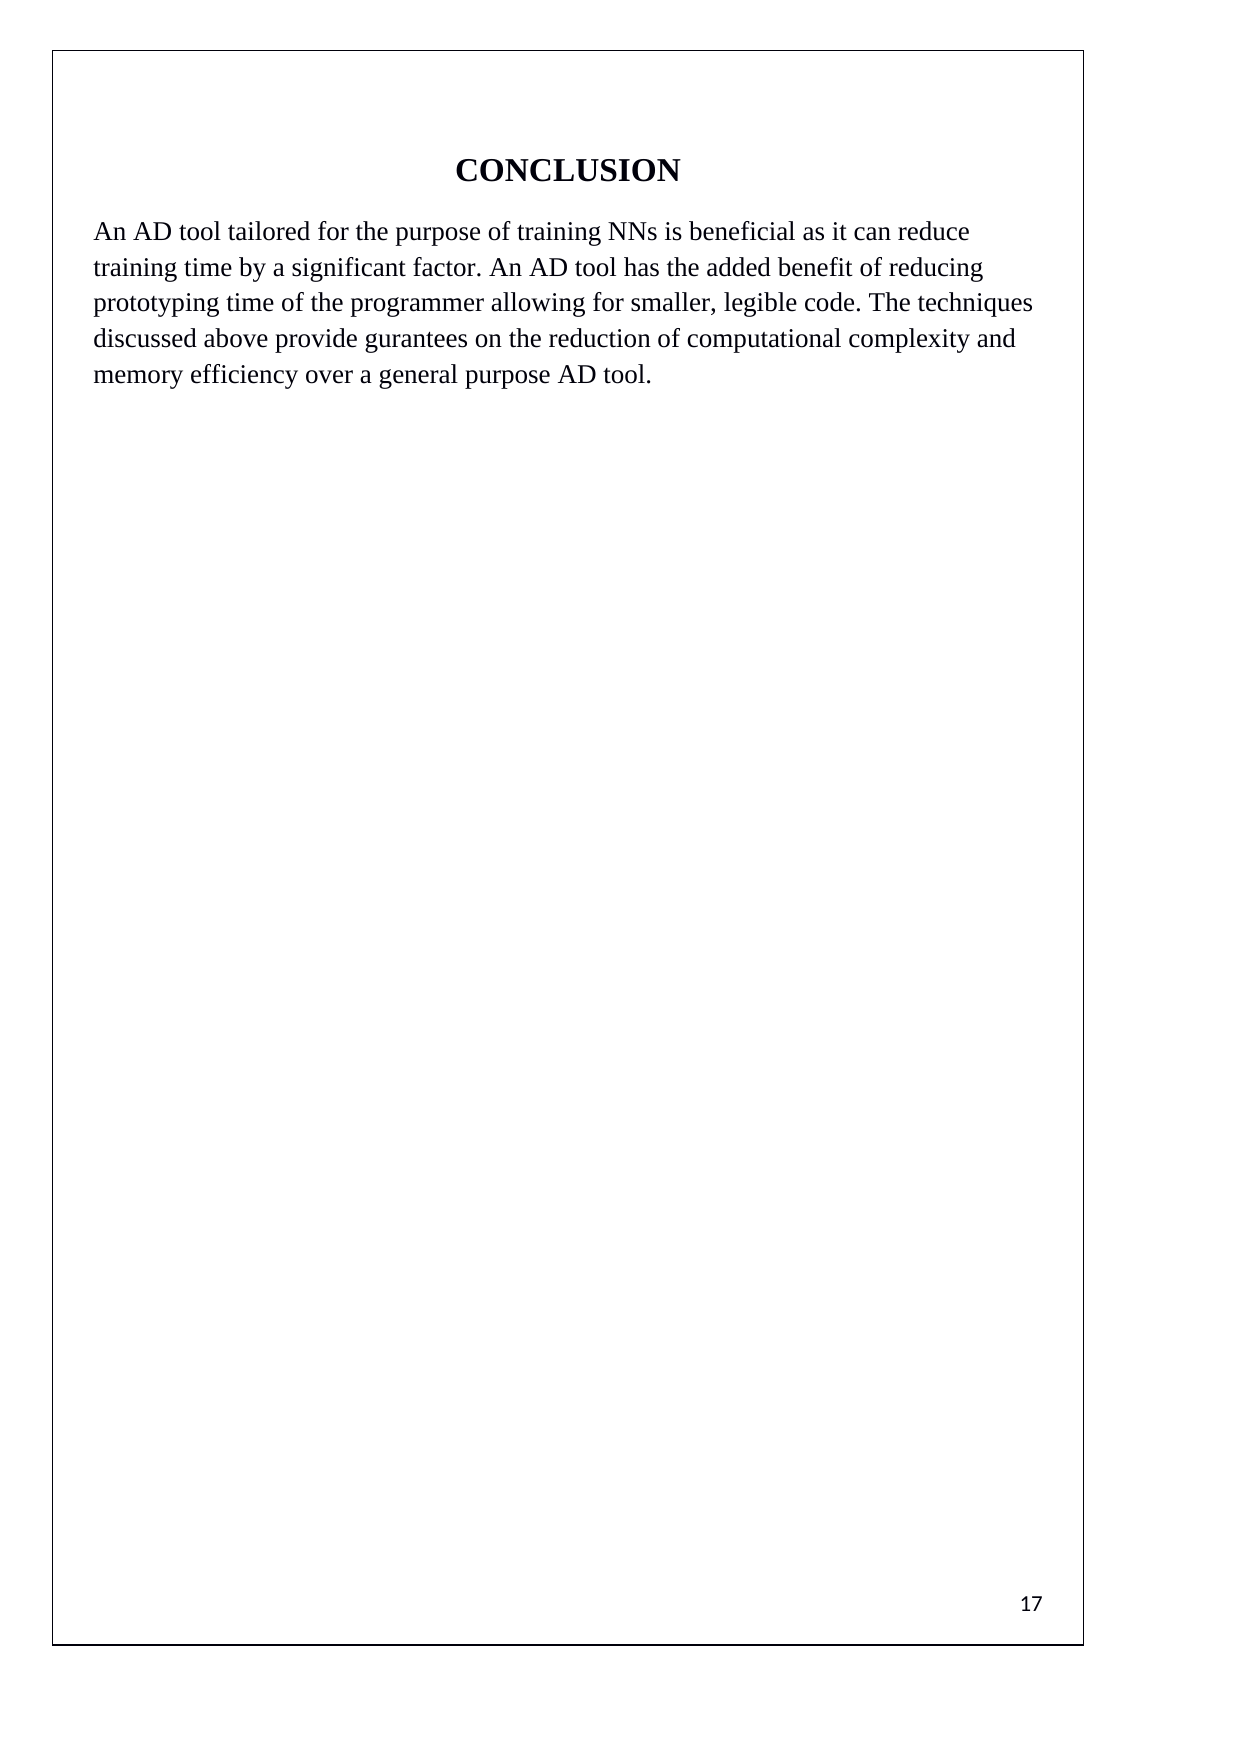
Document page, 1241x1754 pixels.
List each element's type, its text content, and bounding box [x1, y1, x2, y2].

text An AD tool tailored for the purpose of training NNs is beneficial as it can reduce training time by a significant factor. An AD tool has the added benefit of reducing prototyping time of the programmer allowing for smaller, legible code. The techniques discussed above provide gurantees on the reduction of computational complexity and memory efficiency over a general purpose AD tool. [93, 215, 1042, 389]
text CONCLUSION [93, 150, 1042, 188]
